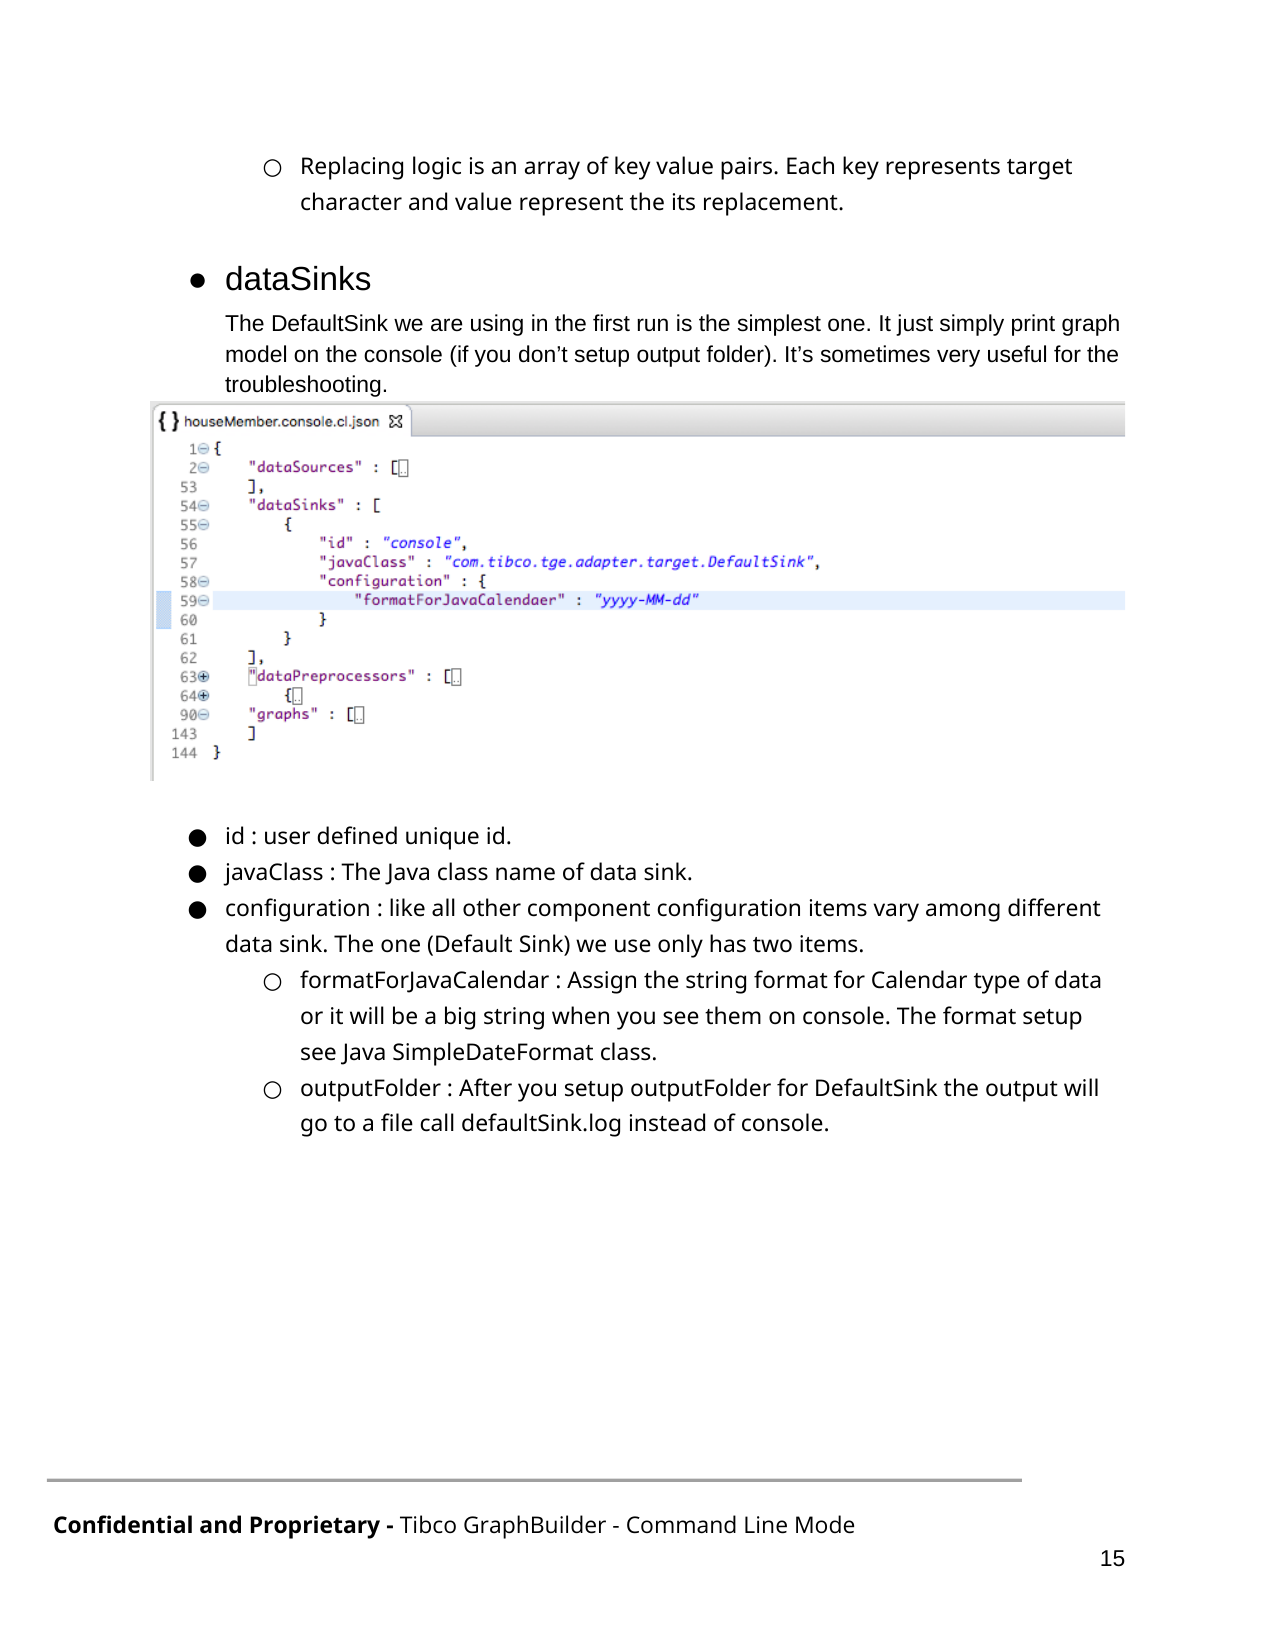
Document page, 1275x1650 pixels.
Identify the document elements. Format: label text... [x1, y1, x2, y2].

list outputFolder : After you setup outputFolder for DefaultSink the output will go to a file call defaultSink.log instead of console. [262, 1071, 1125, 1139]
list configuration : like all other component configuration items vary among different data sink. The one (Default Sink) we use only has two items. [187, 892, 1125, 959]
text The DefaultSink we are using in the first run is the simplest one. It just simply print graph model on the console (if you don’t setup output folder). It’s sometimes very useful for the troubleshooting. [225, 310, 1125, 397]
subtitle dataSinks [187, 259, 1125, 298]
list Replacing logic is an array of key value pairs. Each key represents target character and value represent the its replacement. [262, 150, 1125, 217]
list formatForJavaCalendar : Assign the string format for Calendar type of data or it will be a big string when you see them on console. The format setup see Java SimpleDateFormat class. [262, 964, 1125, 1067]
list id : user defined unique id. [187, 820, 1125, 851]
list javaClass : The Java class name of data sink. [187, 856, 1125, 887]
picture [150, 401, 1125, 781]
